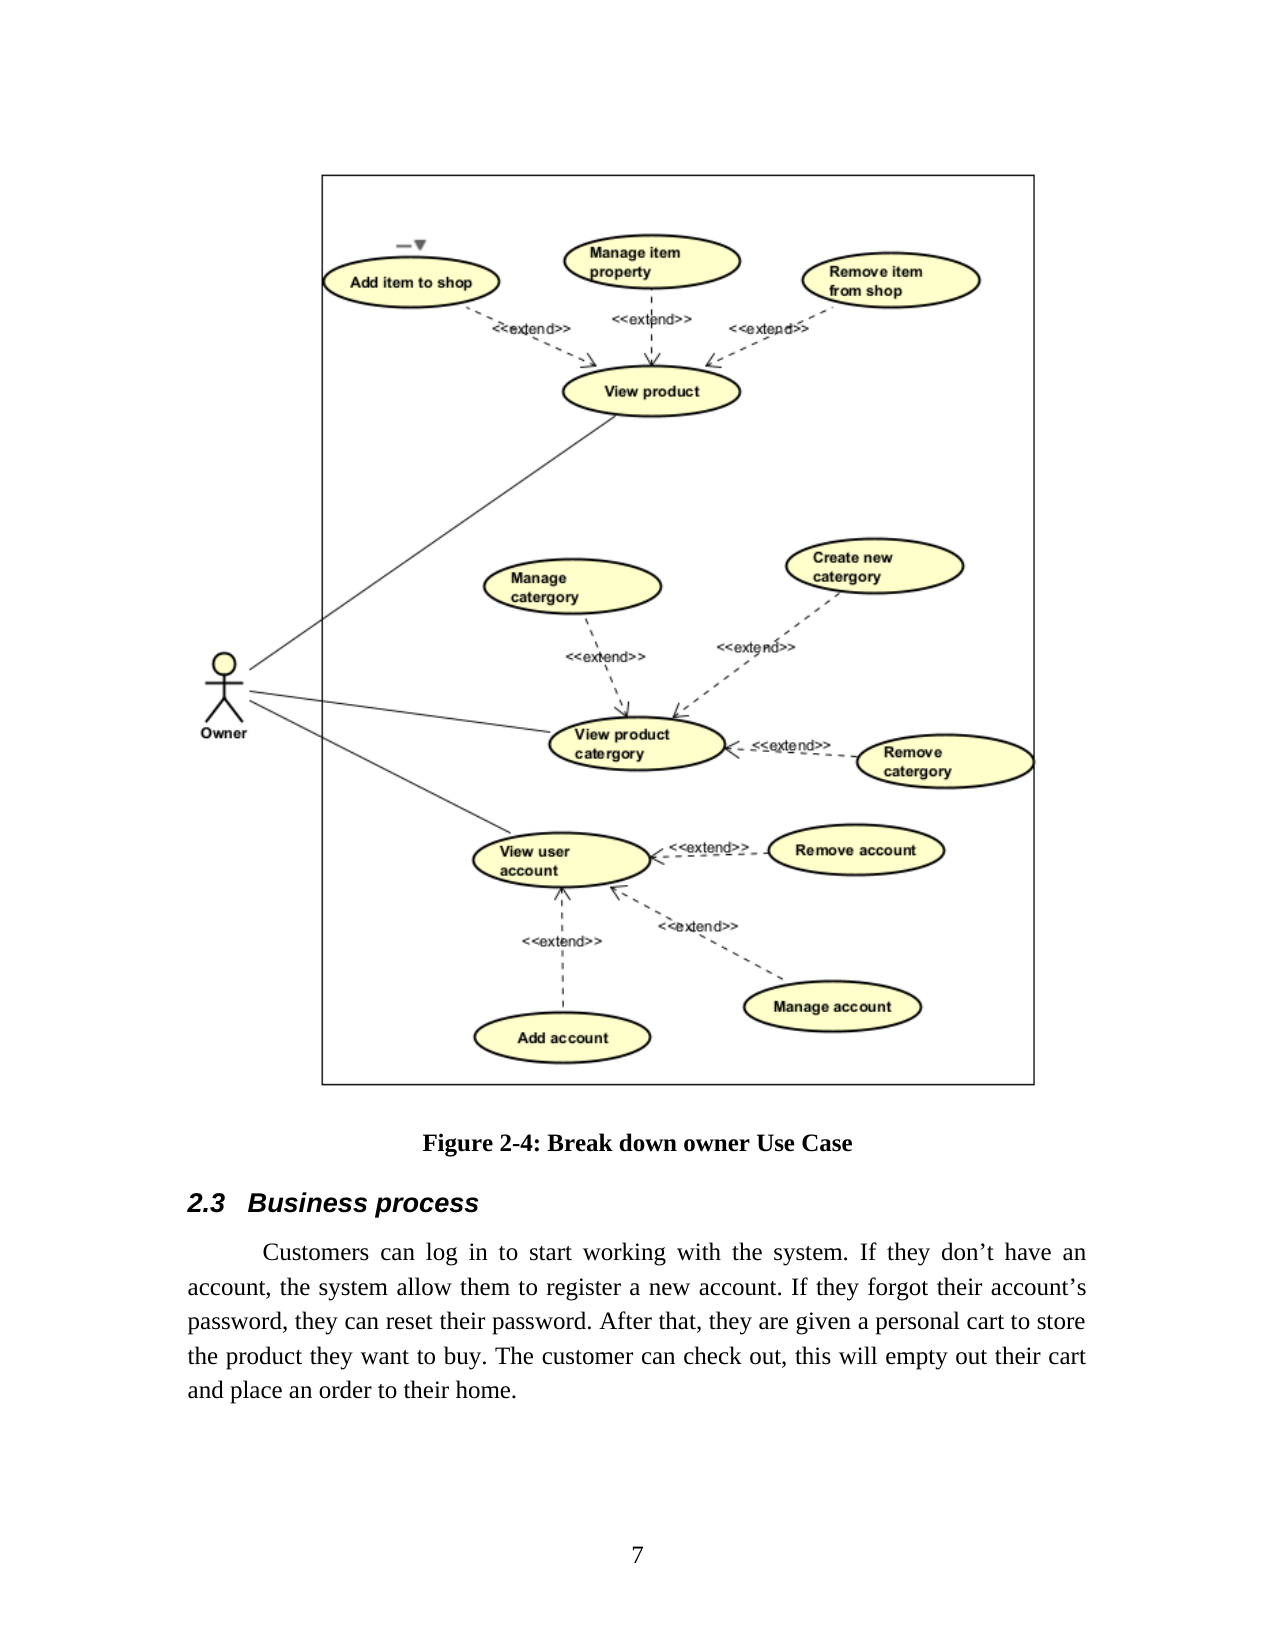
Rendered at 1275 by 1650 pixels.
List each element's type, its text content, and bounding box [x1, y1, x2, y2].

subtitle Business process [187, 1187, 1087, 1219]
text Figure 2-4: Break down owner Use Case [187, 1128, 1087, 1157]
picture [187, 150, 1088, 1110]
text Customers can log in to start working with the system. If they don’t have an account, the system allow them to register a new account. If they forgot their account’s password, they can reset their password. After that, they are given a personal cart to store the product they want to buy. The customer can check out, this will empty out their cart and place an order to their home. [187, 1237, 1087, 1404]
